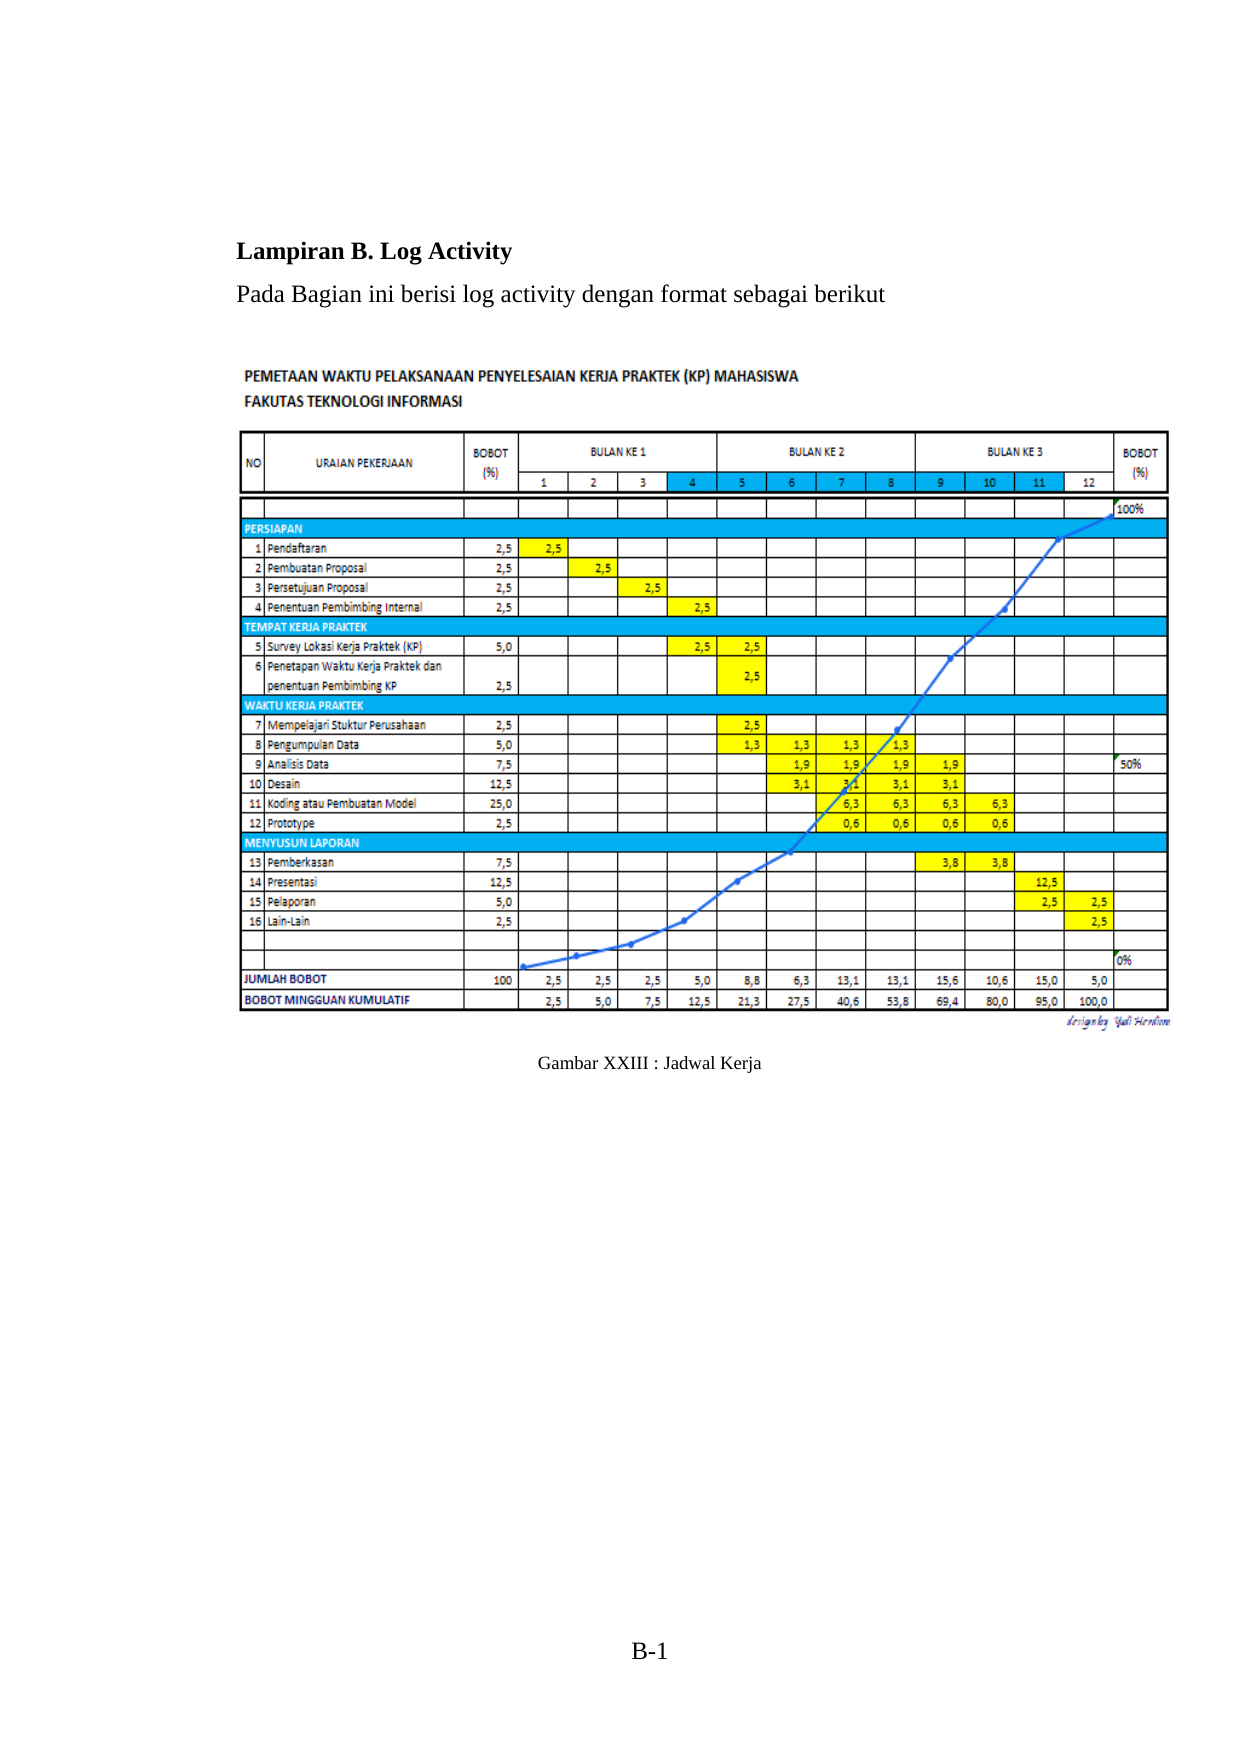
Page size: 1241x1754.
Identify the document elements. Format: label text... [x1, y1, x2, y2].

text Pada Bagian ini berisi log activity dengan format sebagai berikut [236, 279, 1063, 308]
picture [236, 365, 1181, 1038]
subtitle Lampiran B. Log Activity [236, 236, 1063, 265]
text Gambar XXIII : Jadwal Kerja [236, 1052, 1063, 1073]
